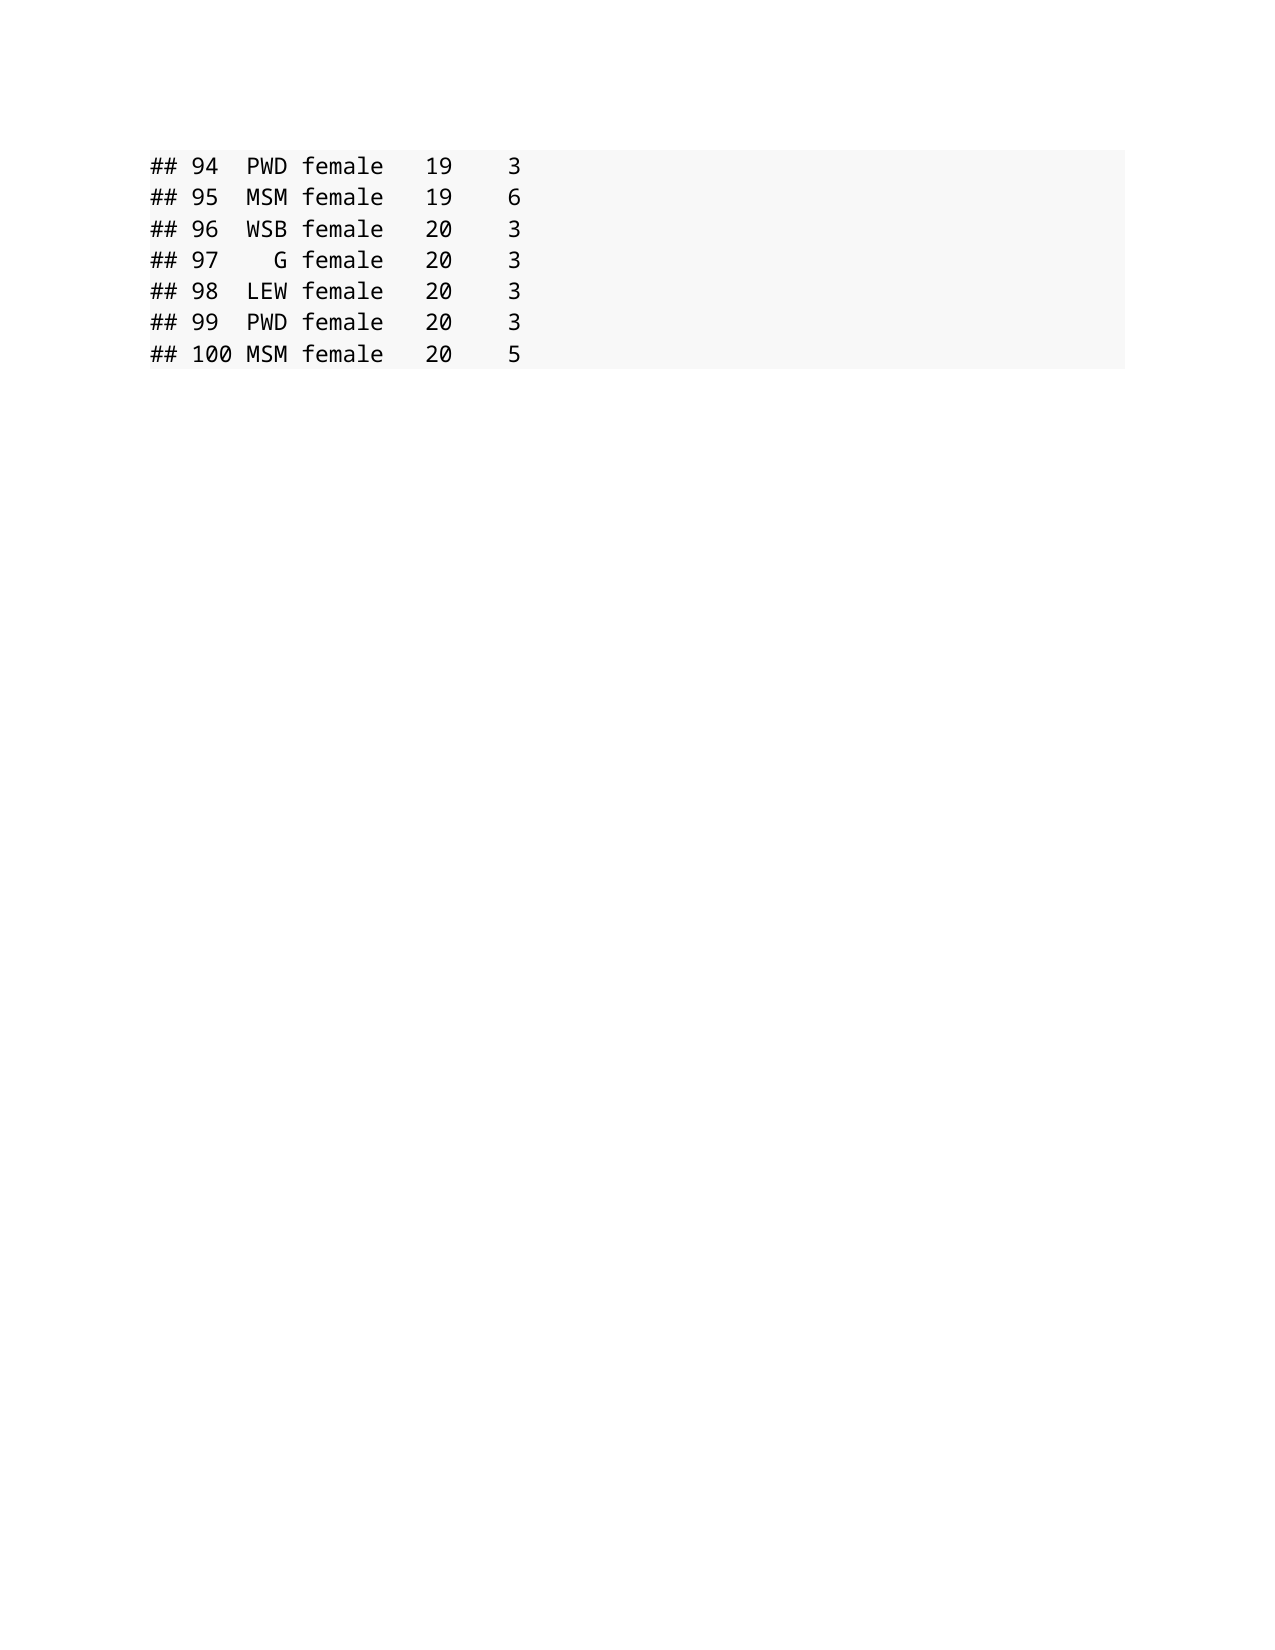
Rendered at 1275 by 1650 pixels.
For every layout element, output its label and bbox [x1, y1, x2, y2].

text [150, 150, 1125, 369]
